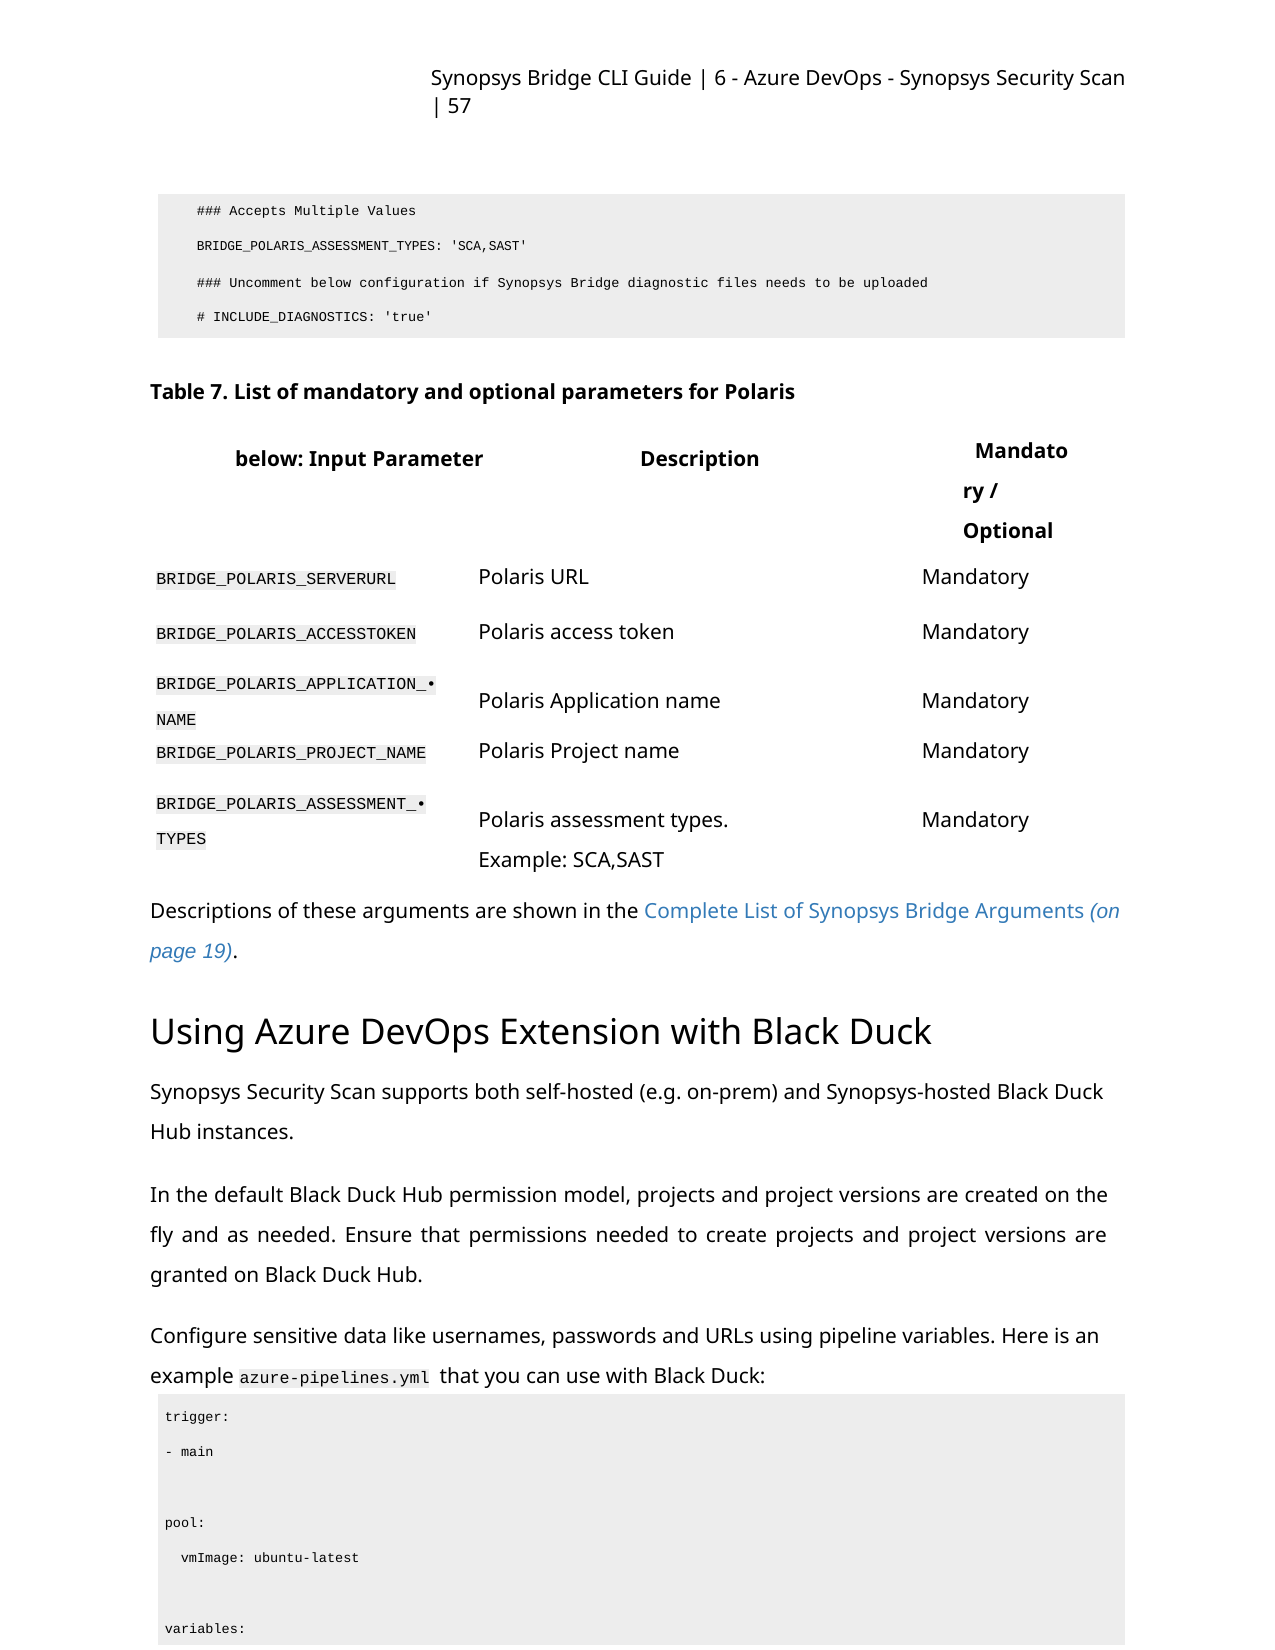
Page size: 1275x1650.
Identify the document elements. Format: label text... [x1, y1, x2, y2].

subtitle Using Azure DevOps Extension with Black Duck [150, 1007, 1142, 1055]
text Mandatory [921, 805, 1142, 834]
text Configure sensitive data like usernames, passwords and URLs using pipeline variables. Here is an example azure-pipelines.yml that you can use with Black Duck: [150, 1321, 1102, 1389]
text In the default Black Duck Hub permission model, projects and project versions are created on the fly and as needed. Ensure that permissions needed to create projects and project versions are granted on Black Duck Hub. [150, 1180, 1108, 1289]
text Polaris assessment types. Example: SCA,SAST [478, 805, 811, 874]
text BRIDGE_POLARIS_APPLICATION_• NAME [156, 676, 438, 730]
text Descriptions of these arguments are shown in the Complete List of Synopsys Bridge Arguments (on page 19). [150, 896, 1142, 965]
text BRIDGE_POLARIS_PROJECT_NAME Polaris Project name Mandatory [156, 736, 1142, 765]
text BRIDGE_POLARIS_ASSESSMENT_• TYPES [156, 795, 428, 850]
text BRIDGE_POLARIS_SERVERURL Polaris URL Mandatory [156, 562, 1142, 591]
text BRIDGE_POLARIS_ACCESSTOKEN Polaris access token Mandatory [156, 617, 1142, 645]
text Synopsys Bridge CLI Guide | 6 - Azure DevOps - Synopsys Security Scan | 57 [431, 63, 1142, 120]
subtitle Table 7. List of mandatory and optional parameters for Polaris below: Input Parameter Description [150, 377, 797, 473]
text Synopsys Security Scan supports both self-hosted (e.g. on-prem) and Synopsys-hosted Black Duck Hub instances. [150, 1077, 1142, 1145]
text Mandato­ ry / Optional [963, 436, 1080, 544]
text Polaris Application name Mandatory [478, 686, 1142, 714]
